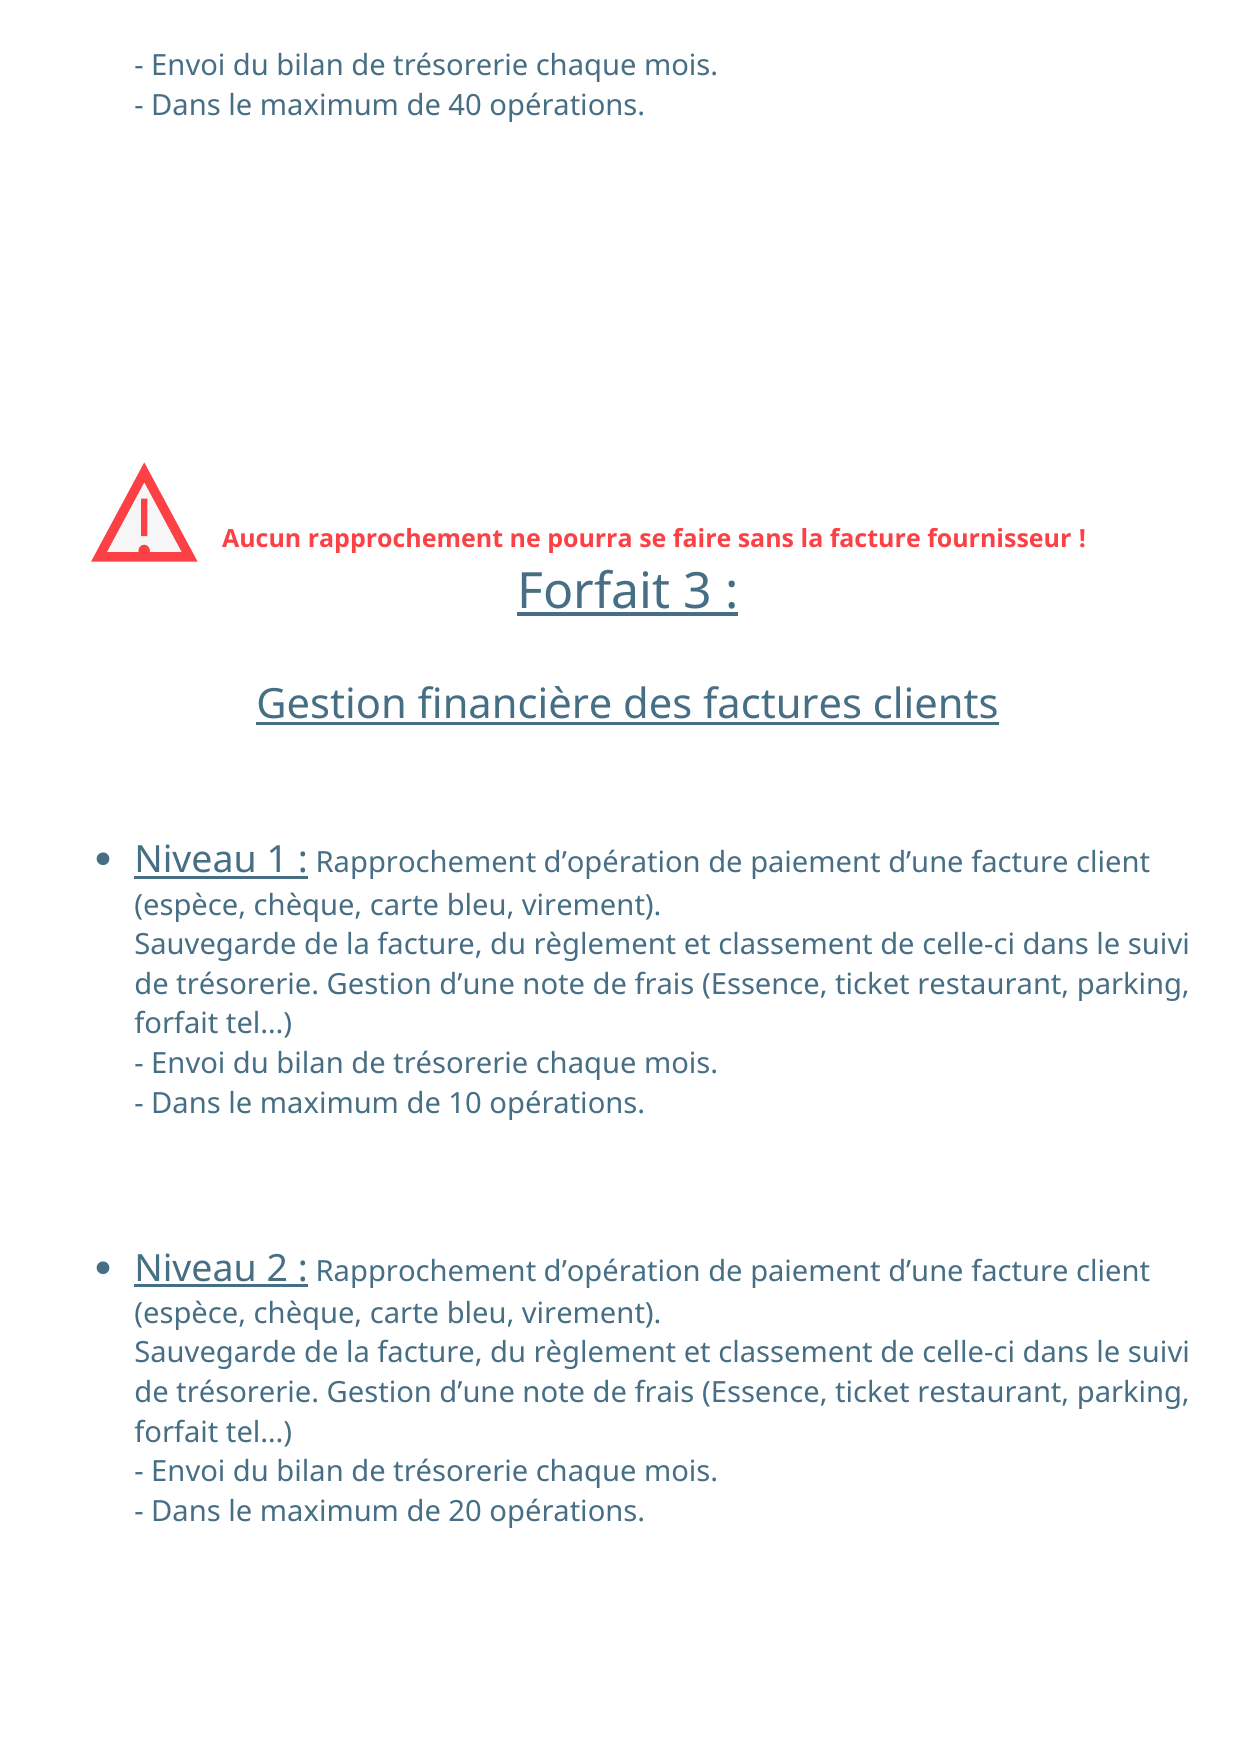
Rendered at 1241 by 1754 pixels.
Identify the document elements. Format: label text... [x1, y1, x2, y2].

text - Dans le maximum de 20 opérations. [59, 1490, 1196, 1530]
text Forfait 3 : [59, 555, 1196, 623]
list Niveau 1 : Rapprochement d’opération de paiement d’une facture client (espèce, chèque, carte bleu, virement). [97, 833, 1196, 923]
text - Dans le maximum de 40 opérations. [59, 84, 1196, 124]
text - Dans le maximum de 10 opérations. [59, 1082, 1196, 1122]
text - Envoi du bilan de trésorerie chaque mois. [134, 1042, 1196, 1082]
text - Envoi du bilan de trésorerie chaque mois. [134, 1451, 1196, 1490]
text - Envoi du bilan de trésorerie chaque mois. [134, 44, 1196, 84]
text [134, 1332, 1196, 1451]
list Niveau 2 : Rapprochement d’opération de paiement d’une facture client (espèce, chèque, carte bleu, virement). [97, 1241, 1196, 1332]
text Gestion financière des factures clients [59, 674, 1196, 731]
text Aucun rapprochement ne pourra se faire sans la facture fournisseur ! [177, 521, 1196, 555]
